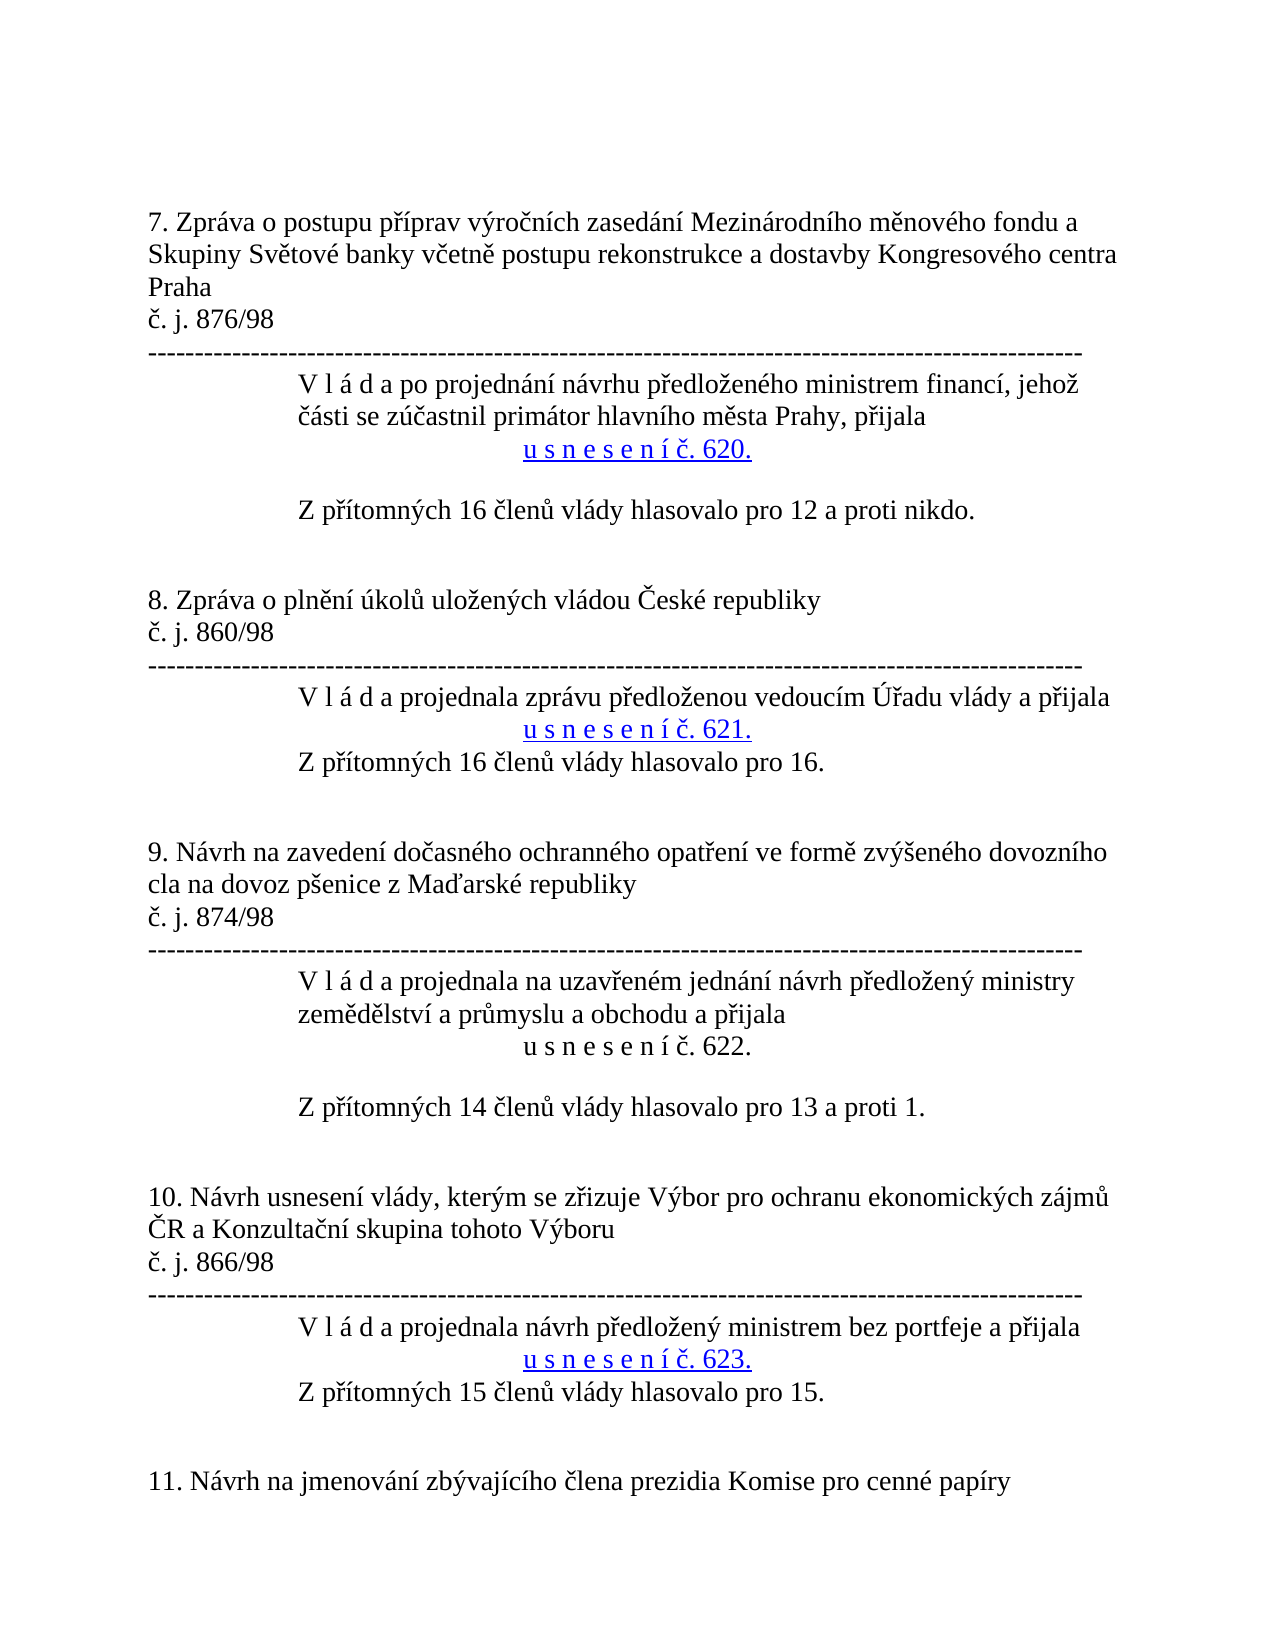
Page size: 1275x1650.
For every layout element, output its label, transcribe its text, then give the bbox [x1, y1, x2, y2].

text Z přítomných 14 členů vlády hlasovalo pro 13 a proti 1. [298, 1090, 1127, 1123]
text 9. Návrh na zavedení dočasného ochranného opatření ve formě zvýšeného dovozního cla na dovoz pšenice z Maďarské republiky č. j. 874/98 ---------------------------------------------------------------------------------------------------- [148, 777, 1127, 964]
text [148, 1407, 1127, 1497]
text 8. Zpráva o plnění úkolů uložených vládou České republiky č. j. 860/98 ---------------------------------------------------------------------------------------------------- [148, 525, 1127, 680]
text V l á d a projednala zprávu předloženou vedoucím Úřadu vlády a přijala [298, 680, 1127, 712]
text V l á d a projednala na uzavřeném jednání návrh předložený ministry zemědělství a průmyslu a obchodu a přijala [298, 964, 1127, 1029]
text Z přítomných 16 členů vlády hlasovalo pro 12 a proti nikdo. [298, 493, 1127, 525]
text 7. Zpráva o postupu příprav výročních zasedání Mezinárodního měnového fondu a Skupiny Světové banky včetně postupu rekonstrukce a dostavby Kongresového centra Praha č. j. 876/98 ---------------------------------------------------------------------------------------------------- [148, 148, 1127, 367]
text V l á d a po projednání návrhu předloženého ministrem financí, jehož části se zúčastnil primátor hlavního města Prahy, přijala [298, 367, 1127, 432]
text Z přítomných 16 členů vlády hlasovalo pro 16. [298, 745, 1127, 777]
text 10. Návrh usnesení vlády, kterým se zřizuje Výbor pro ochranu ekonomických zájmů ČR a Konzultační skupina tohoto Výboru č. j. 866/98 ---------------------------------------------------------------------------------------------------- [148, 1123, 1127, 1310]
text u s n e s e n í č. 623. [148, 1342, 1127, 1374]
text u s n e s e n í č. 622. [148, 1029, 1127, 1062]
text Z přítomných 15 členů vlády hlasovalo pro 15. [298, 1374, 1127, 1407]
text u s n e s e n í č. 620. [148, 432, 1127, 464]
text V l á d a projednala návrh předložený ministrem bez portfeje a přijala [298, 1310, 1127, 1342]
text u s n e s e n í č. 621. [148, 712, 1127, 745]
